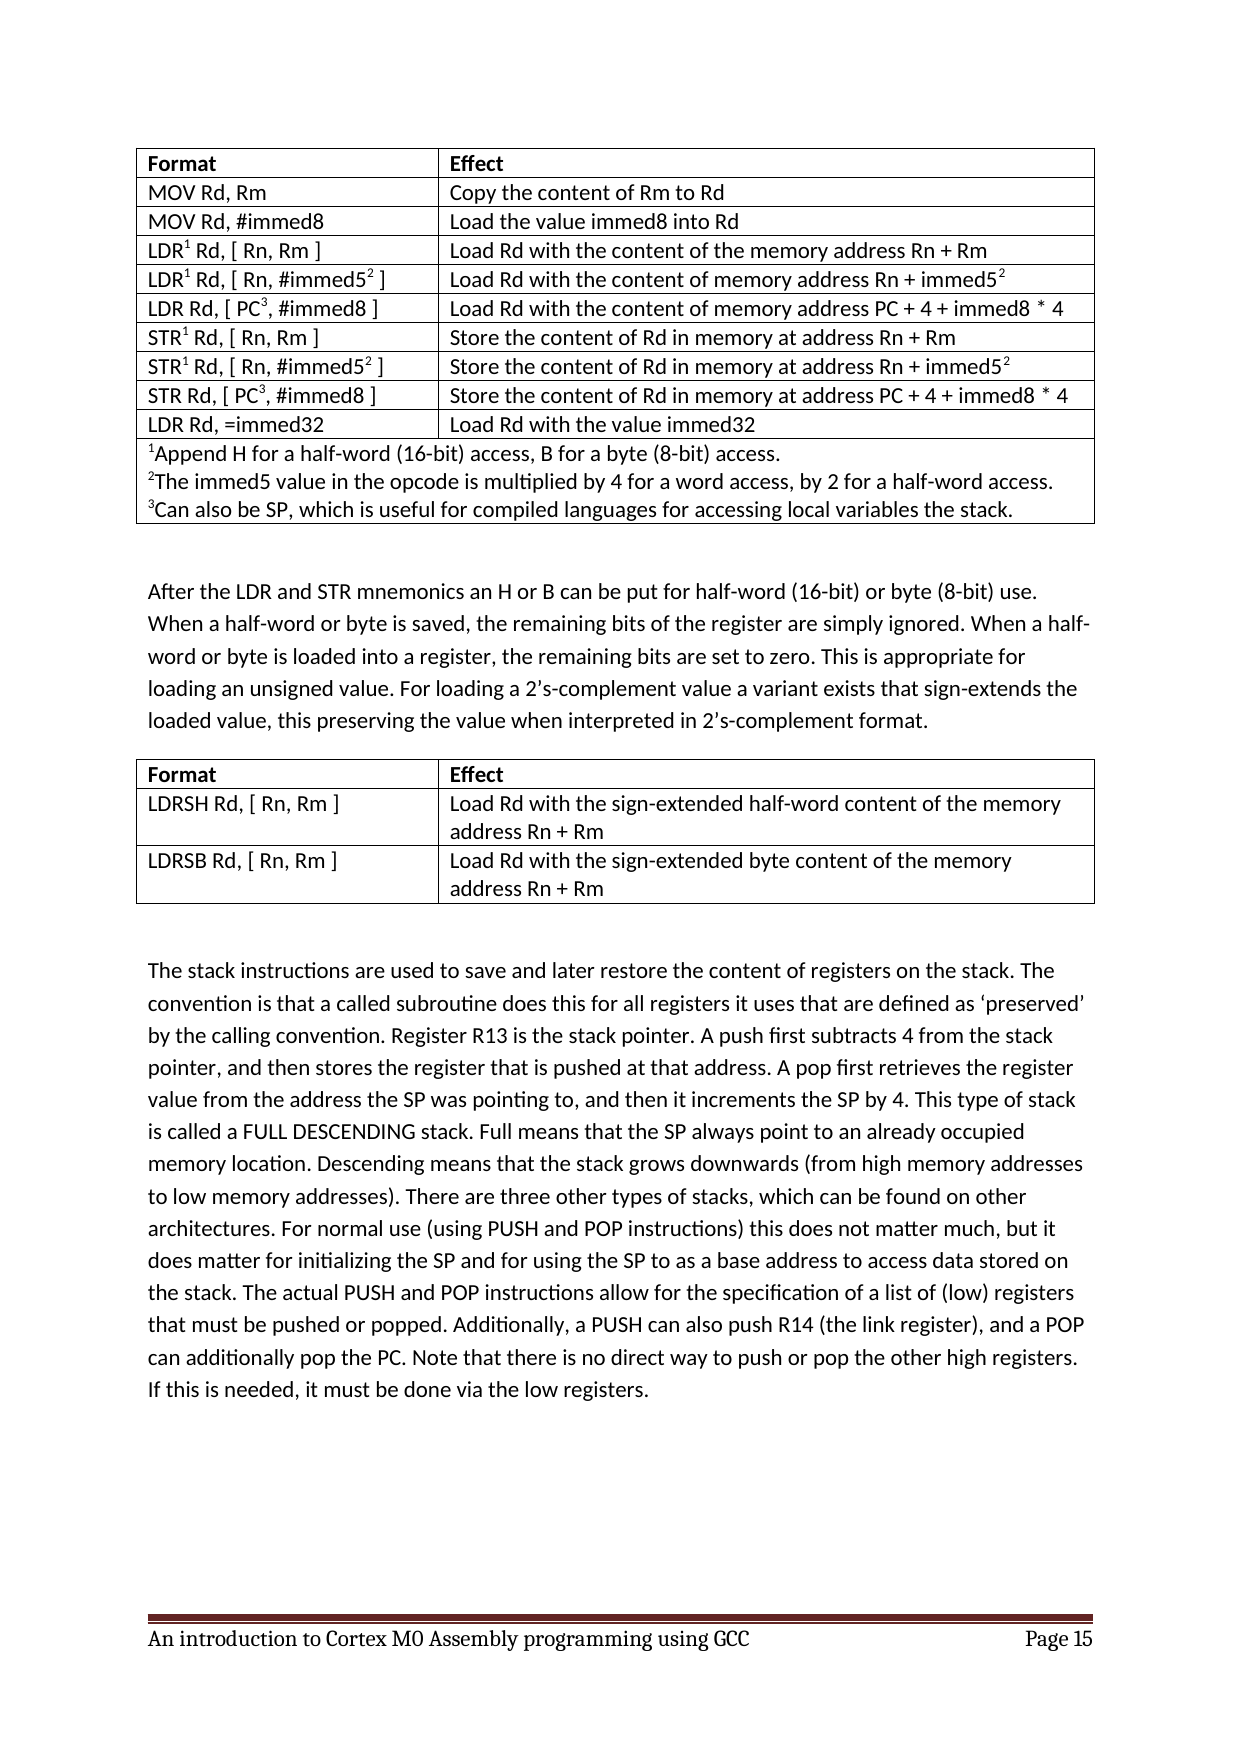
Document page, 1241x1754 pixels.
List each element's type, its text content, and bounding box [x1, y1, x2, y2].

text The stack instructions are used to save and later restore the content of registers on the stack. The convention is that a called subroutine does this for all registers it uses that are defined as ‘preserved’ by the calling convention. Register R13 is the stack pointer. A push first subtracts 4 from the stack pointer, and then stores the register that is pushed at that address. A pop first retrieves the register value from the address the SP was pointing to, and then it increments the SP by 4. This type of stack is called a FULL DESCENDING stack. Full means that the SP always point to an already occupied memory location. Descending means that the stack grows downwards (from high memory addresses to low memory addresses). There are three other types of stacks, which can be found on other architectures. For normal use (using PUSH and POP instructions) this does not matter much, but it does matter for initializing the SP and for using the SP to as a base address to access data stored on the stack. The actual PUSH and POP instructions allow for the specification of a list of (low) registers that must be pushed or popped. Additionally, a PUSH can also push R14 (the link register), and a POP can additionally pop the PC. Note that there is no direct way to push or pop the other high registers. If this is needed, it must be done via the low registers. [148, 956, 1093, 1403]
table_cell STR1 Rd, [ Rn, #immed52 ] [137, 352, 438, 380]
table_cell LDR1 Rd, [ Rn, #immed52 ] [137, 265, 438, 293]
table_cell Store the content of Rd in memory at address PC + 4 + immed8 * 4 [439, 381, 1094, 409]
table_cell Load Rd with the content of the memory address Rn + Rm [439, 236, 1094, 264]
table_cell 1Append H for a half-word (16-bit) access, B for a byte (8-bit) access. 2The immed5 value in the opcode is multiplied by 4 for a word access, by 2 for a half-word access. 3Can also be SP, which is useful for compiled languages for accessing local variables the stack. [137, 439, 1094, 523]
table_cell Load Rd with the sign-extended byte content of the memory address Rn + Rm [439, 846, 1094, 902]
table_cell Load Rd with the content of memory address PC + 4 + immed8 * 4 [439, 294, 1094, 322]
table_cell Store the content of Rd in memory at address Rn + Rm [439, 323, 1094, 351]
table_cell Store the content of Rd in memory at address Rn + immed52 [439, 352, 1094, 380]
table_header Effect [439, 149, 1094, 177]
table_cell Load the value immed8 into Rd [439, 207, 1094, 235]
table_cell Load Rd with the sign-extended half-word content of the memory address Rn + Rm [439, 789, 1094, 845]
table_cell LDR Rd, [ PC3, #immed8 ] [137, 294, 438, 322]
table_cell LDRSH Rd, [ Rn, Rm ] [137, 789, 438, 845]
table_cell LDR Rd, =immed32 [137, 410, 438, 438]
table_cell STR Rd, [ PC3, #immed8 ] [137, 381, 438, 409]
text After the LDR and STR mnemonics an H or B can be put for half-word (16-bit) or byte (8-bit) use. When a half-word or byte is saved, the remaining bits of the register are simply ignored. When a half-word or byte is loaded into a register, the remaining bits are set to zero. This is appropriate for loading an unsigned value. For loading a 2’s-complement value a variant exists that sign-extends the loaded value, this preserving the value when interpreted in 2’s-complement format. [148, 577, 1093, 734]
table_header Format [137, 149, 438, 177]
table_cell LDR1 Rd, [ Rn, Rm ] [137, 236, 438, 264]
table_cell MOV Rd, Rm [137, 178, 438, 206]
table_header Format [137, 760, 438, 788]
table_cell Load Rd with the value immed32 [439, 410, 1094, 438]
table_cell Load Rd with the content of memory address Rn + immed52 [439, 265, 1094, 293]
table_header Effect [439, 760, 1094, 788]
table_cell LDRSB Rd, [ Rn, Rm ] [137, 846, 438, 902]
table_cell Copy the content of Rm to Rd [439, 178, 1094, 206]
table_cell MOV Rd, #immed8 [137, 207, 438, 235]
table_cell STR1 Rd, [ Rn, Rm ] [137, 323, 438, 351]
